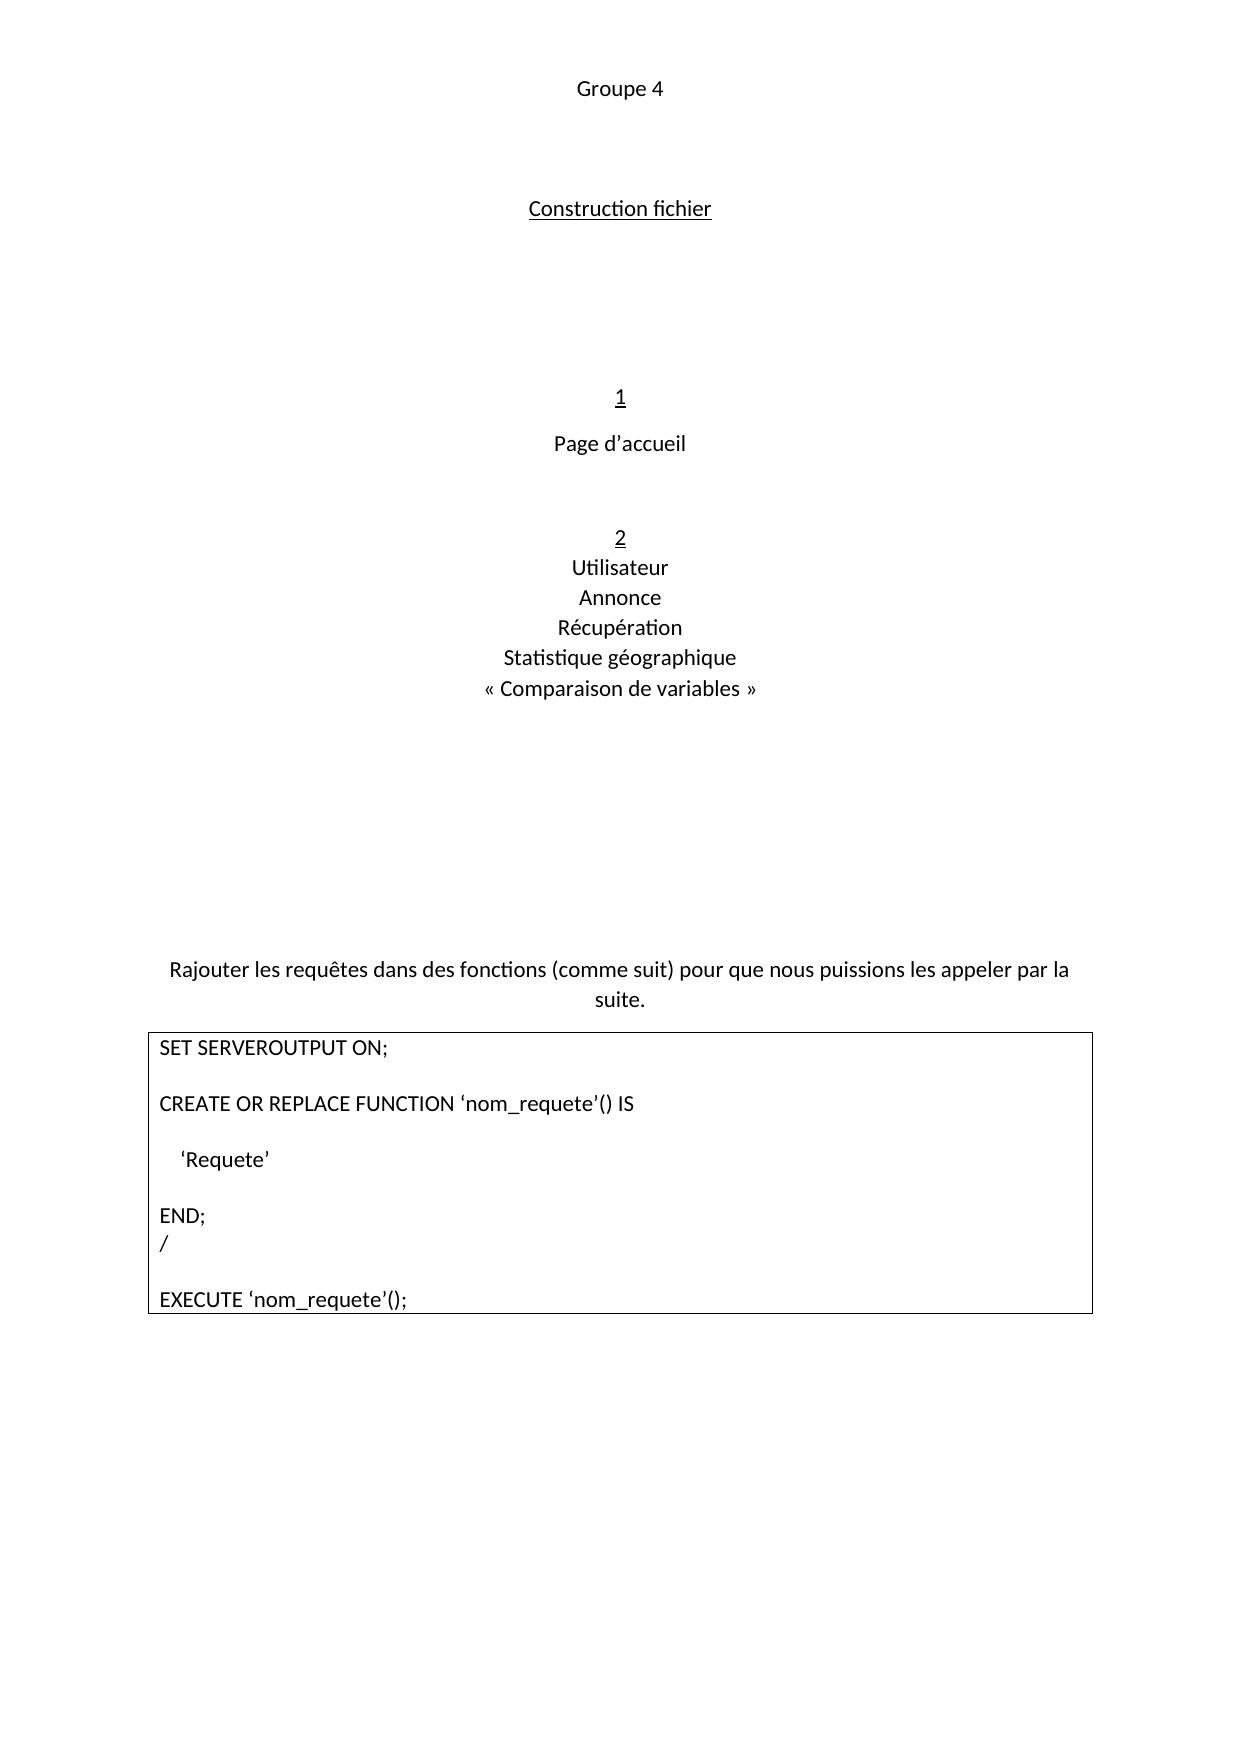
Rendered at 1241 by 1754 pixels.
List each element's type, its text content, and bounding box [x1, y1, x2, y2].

table_header SET SERVEROUTPUT ON; CREATE OR REPLACE FUNCTION ‘nom_requete’() IS ‘Requete’ END; / EXECUTE ‘nom_requete’(); [149, 1033, 1092, 1313]
text Construction fichier [148, 194, 1093, 222]
text Rajouter les requêtes dans des fonctions (comme suit) pour que nous puissions les appeler par la suite. [148, 955, 1093, 1013]
text 2 Utilisateur Annonce Récupération Statistique géographique « Comparaison de variables » [148, 523, 1093, 702]
text Page d’accueil [148, 429, 1093, 457]
text 1 [148, 382, 1093, 410]
